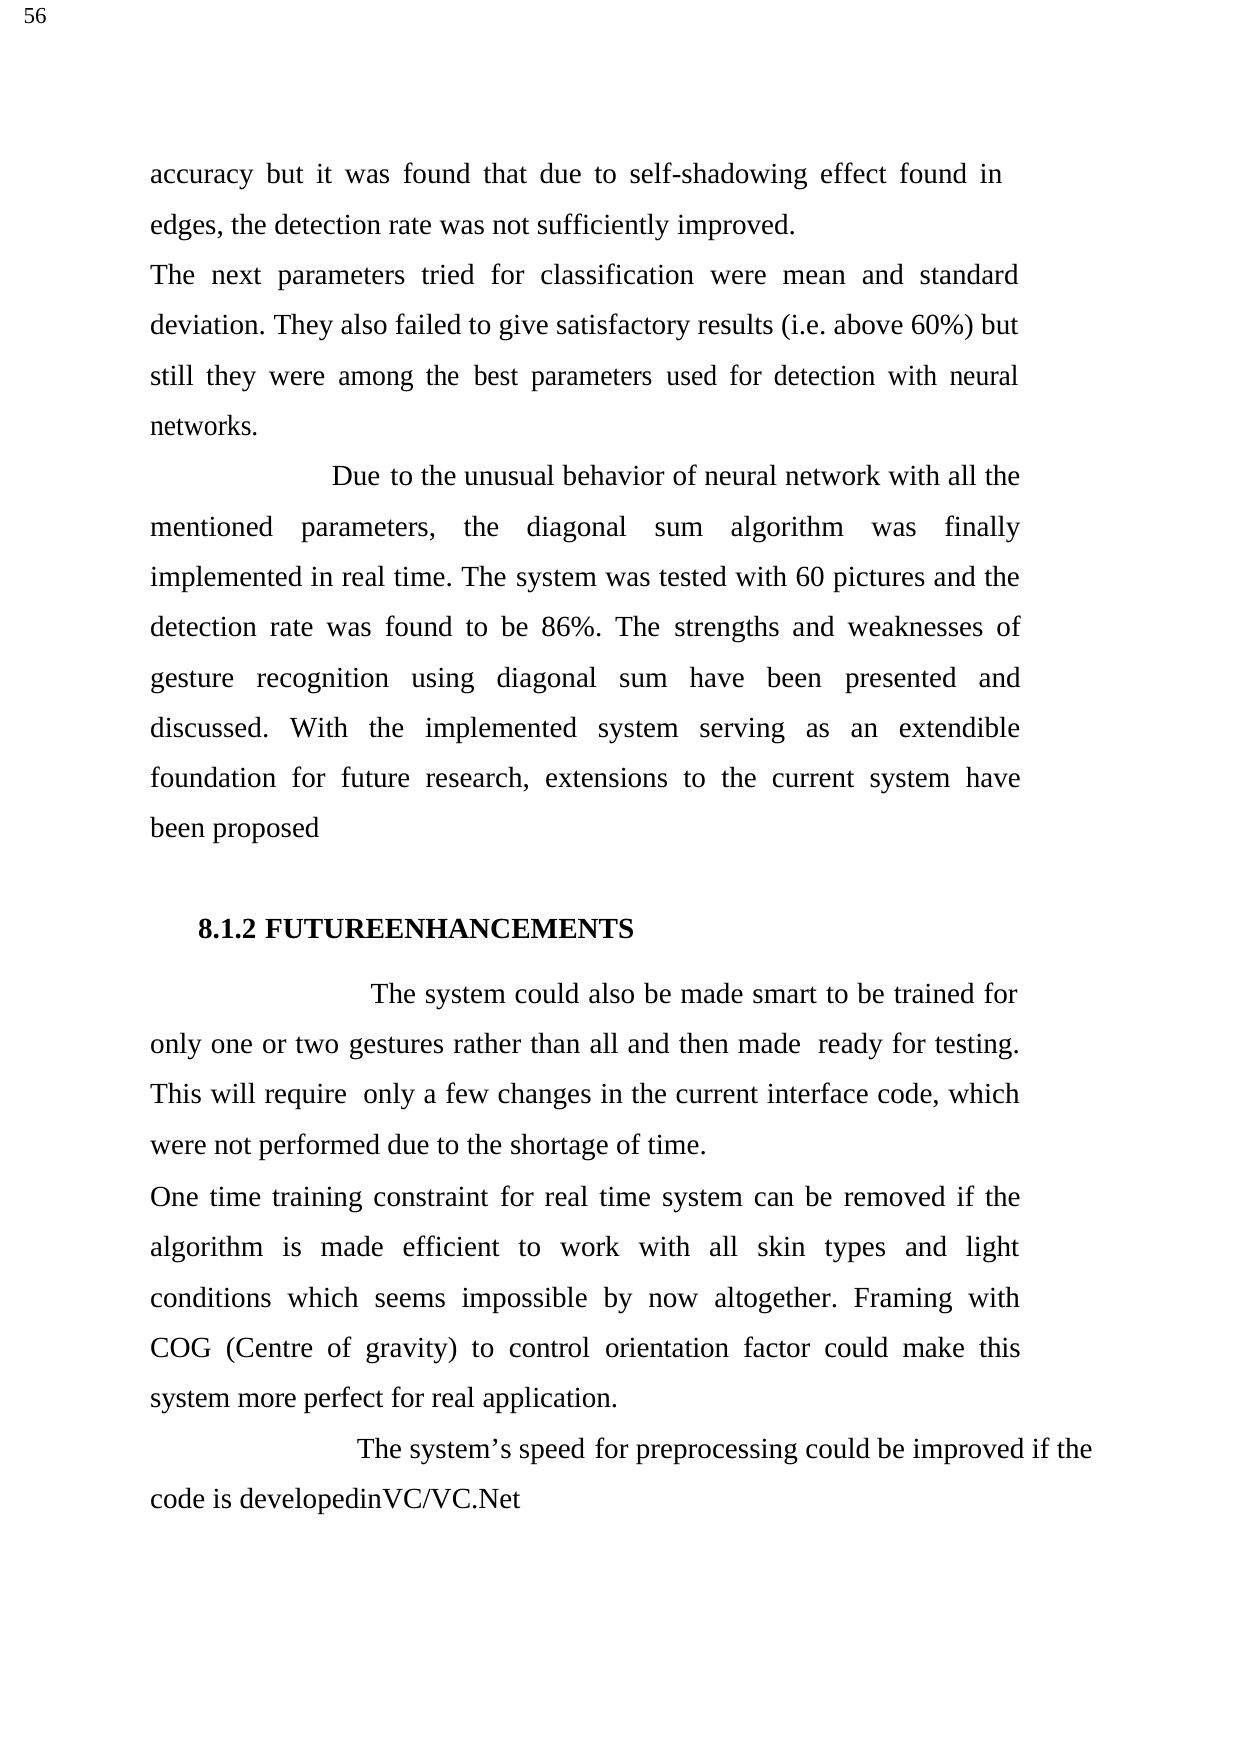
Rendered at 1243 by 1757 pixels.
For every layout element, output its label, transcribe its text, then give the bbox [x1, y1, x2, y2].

text The system’s speed for preprocessing could be improved if the code is developedinVC/VC.Net [150, 1431, 1093, 1514]
text One time training constraint for real time system can be removed if the algorithm is made efficient to work with all skin types and light conditions which seems impossible by now altogether. Framing with COG (Centre of gravity) to control orientation factor could make this system more perfect for real application. [150, 1179, 1021, 1414]
text accuracy but it was found that due to self-shadowing effect found in edges, the detection rate was not sufficiently improved. [150, 157, 1003, 240]
text The next parameters tried for classification were mean and standard deviation. They also failed to give satisfactory results (i.e. above 60%) but still they were among the best parameters used for detection with neural networks. [150, 257, 1019, 442]
subtitle FUTUREENHANCEMENTS [198, 911, 1093, 945]
text The system could also be made smart to be trained for only one or two gestures rather than all and then made ready for testing. This will require only a few changes in the current interface code, which were not performed due to the shortage of time. [150, 976, 1020, 1161]
text Due to the unusual behavior of neural network with all the mentioned parameters, the diagonal sum algorithm was finally implemented in real time. The system was tested with 60 pictures and the detection rate was found to be 86%. The strengths and weaknesses of gesture recognition using diagonal sum have been presented and discussed. With the implemented system serving as an extendible foundation for future research, extensions to the current system have been proposed [150, 458, 1021, 844]
